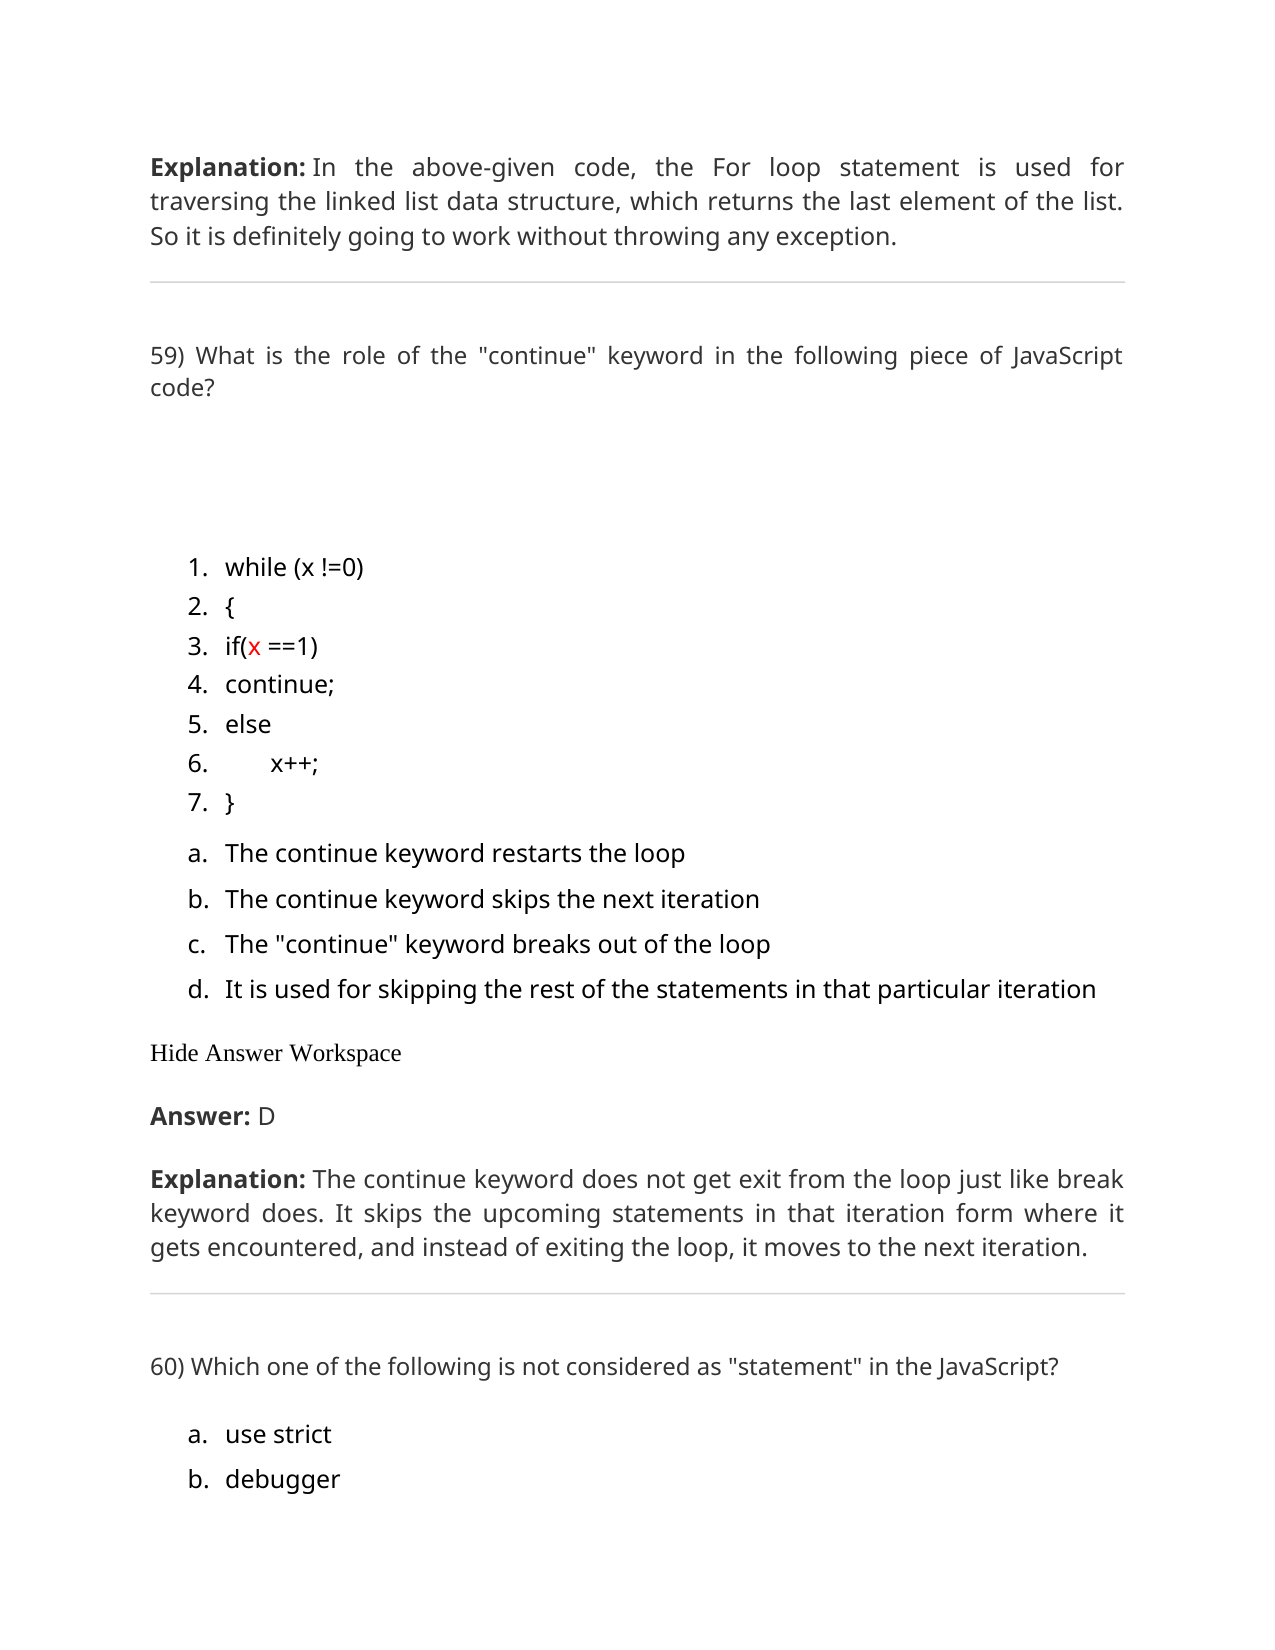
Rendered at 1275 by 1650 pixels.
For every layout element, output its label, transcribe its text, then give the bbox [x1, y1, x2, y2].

list The continue keyword restarts the loop [187, 831, 1125, 870]
list debugger [187, 1457, 1125, 1496]
list continue; [187, 662, 1125, 701]
text Hide Answer Workspace [289, 1035, 1125, 1069]
text 59) What is the role of the "continue" keyword in the following piece of JavaScript code? [150, 338, 1125, 404]
list The "continue" keyword breaks out of the loop [187, 922, 1125, 961]
list It is used for skipping the rest of the statements in that particular iteration [187, 967, 1125, 1006]
text Answer: D [150, 1098, 1125, 1132]
text Explanation: In the above-given code, the For loop statement is used for traversing the linked list data structure, which returns the last element of the list. So it is definitely going to work without throwing any exception. [150, 150, 1125, 252]
text Hide Answer Workspace [150, 1035, 283, 1069]
list use strict [187, 1412, 1125, 1451]
list else [187, 701, 1125, 740]
list while (x !=0) [187, 545, 1125, 584]
list if(x ==1) [187, 623, 1125, 662]
text 60) Which one of the following is not considered as "statement" in the JavaScript? [150, 1350, 1125, 1383]
list } [187, 779, 1125, 818]
list x++; [187, 740, 1125, 779]
list { [187, 584, 1125, 623]
text Explanation: The continue keyword does not get exit from the loop just like break keyword does. It skips the upcoming statements in that iteration form where it gets encountered, and instead of exiting the loop, it moves to the next iteration. [150, 1162, 1125, 1264]
list The continue keyword skips the next iteration [187, 876, 1125, 915]
